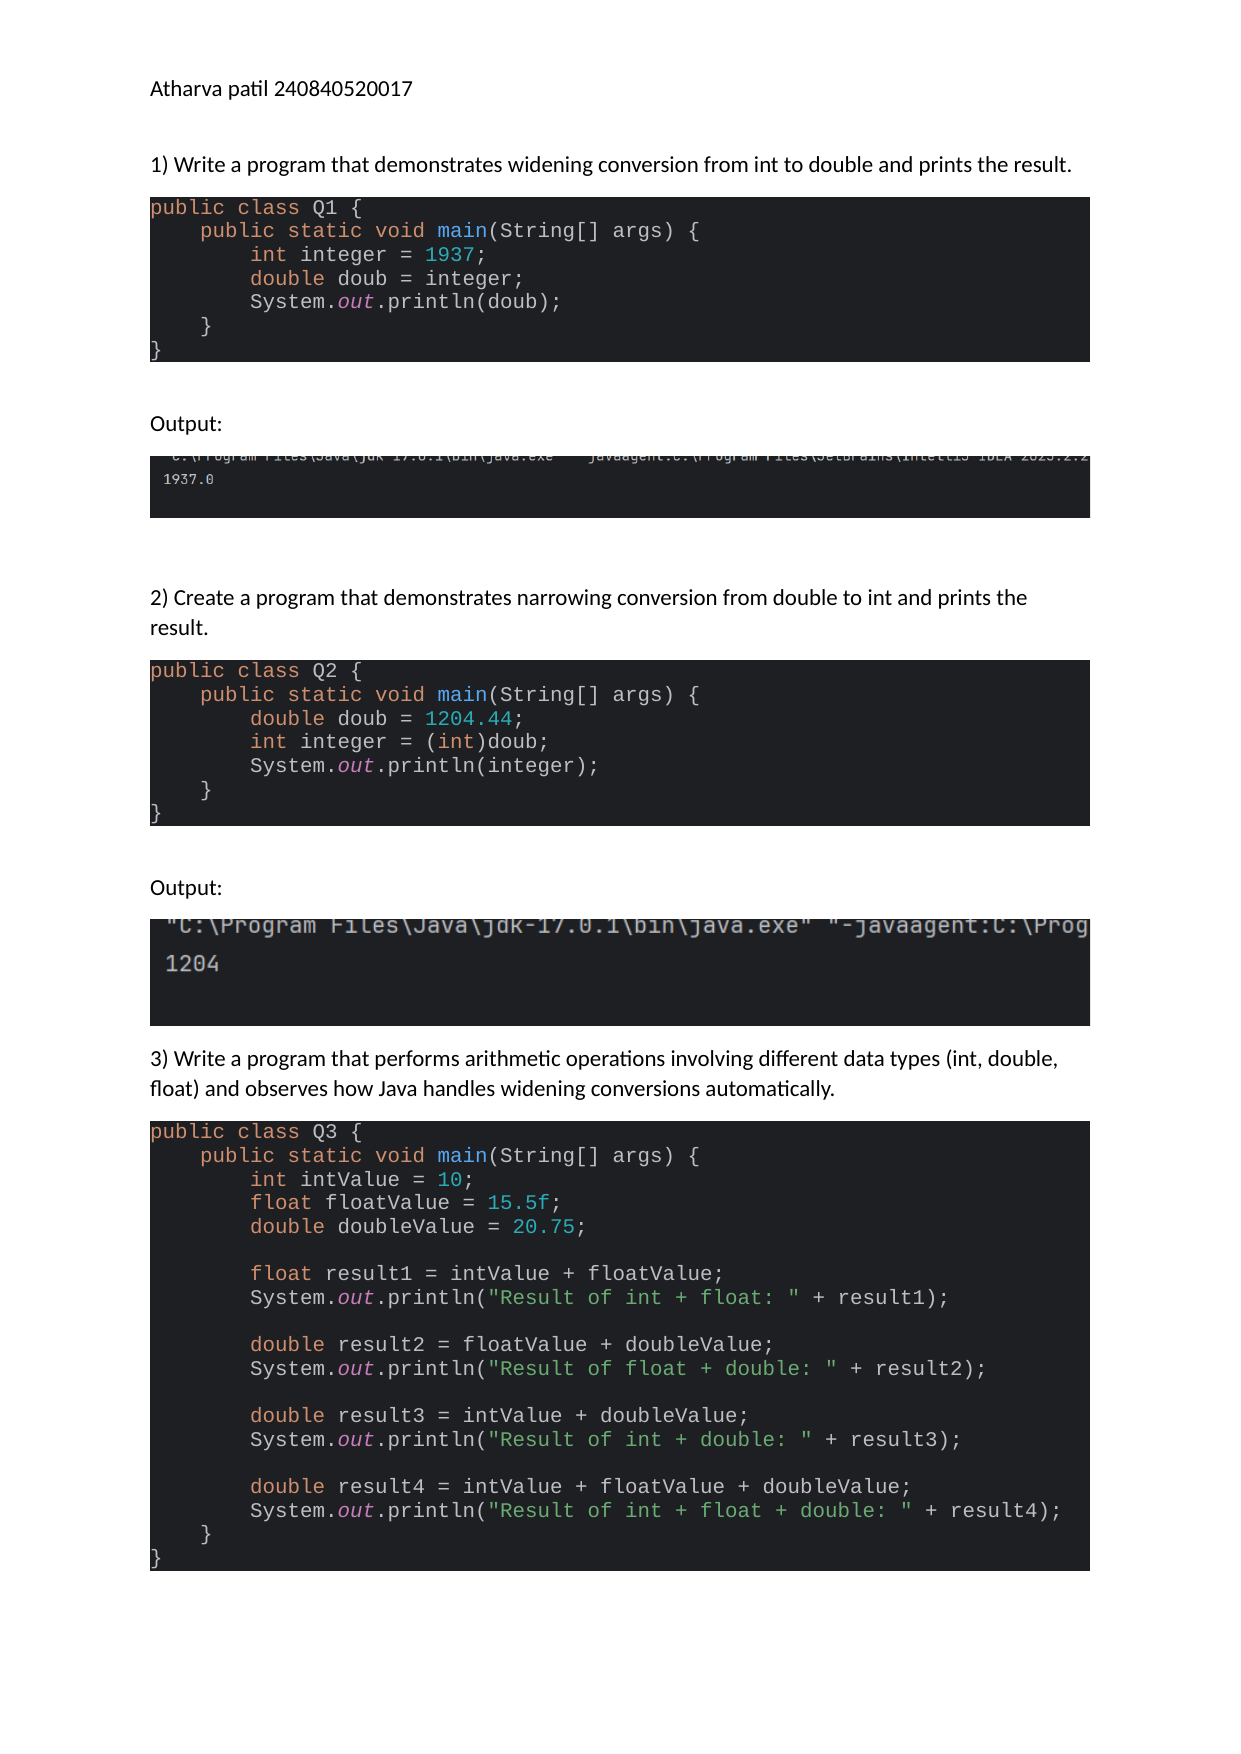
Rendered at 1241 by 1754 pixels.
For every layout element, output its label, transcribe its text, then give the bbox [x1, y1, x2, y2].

text 1) Write a program that demonstrates widening conversion from int to double and prints the result. [150, 150, 1090, 178]
text Output: [150, 873, 1090, 901]
picture [150, 456, 1091, 518]
text 2) Create a program that demonstrates narrowing conversion from double to int and prints the result. [150, 583, 1090, 642]
text 3) Write a program that performs arithmetic operations involving different data types (int, double, float) and observes how Java handles widening conversions automatically. [150, 1044, 1090, 1102]
text Output: [150, 409, 1090, 437]
text public class Q1 { public static void main(String[] args) { int integer = 1937; double doub = integer; System.out.println(doub); } } [150, 197, 1090, 362]
text public class Q2 { public static void main(String[] args) { double doub = 1204.44; int integer = (int)doub; System.out.println(integer); } } [150, 660, 1090, 826]
picture [150, 919, 1091, 1026]
text public class Q3 { public static void main(String[] args) { int intValue = 10; float floatValue = 15.5f; double doubleValue = 20.75; float result1 = intValue + floatValue; System.out.println("Result of int + float: " + result1); double result2 = floatValue + doubleValue; System.out.println("Result of float + double: " + result2); double result3 = intValue + doubleValue; System.out.println("Result of int + double: " + result3); double result4 = intValue + floatValue + doubleValue; System.out.println("Result of int + float + double: " + result4); } } [150, 1121, 1090, 1571]
